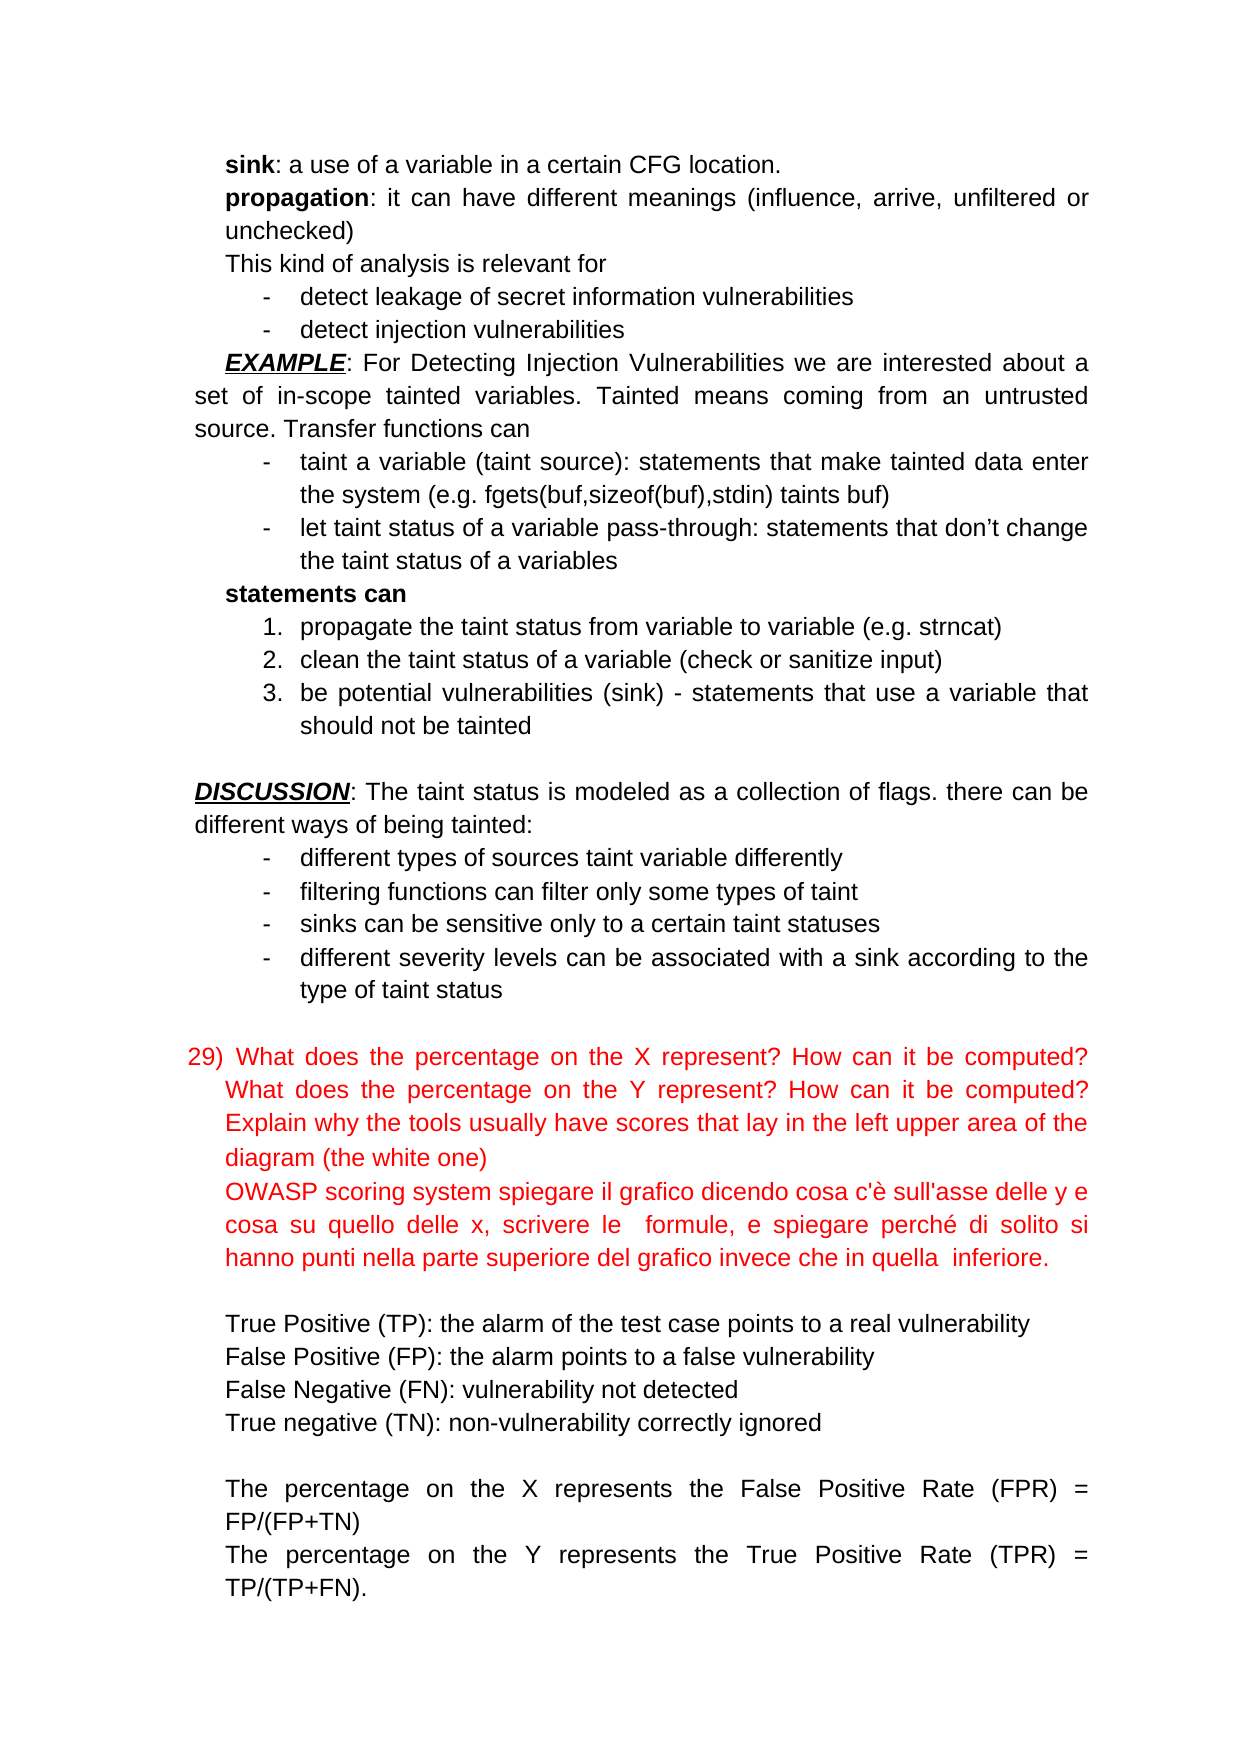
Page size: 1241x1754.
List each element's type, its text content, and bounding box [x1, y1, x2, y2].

text EXAMPLE: For Detecting Injection Vulnerabilities we are interested about a set of in-scope tainted variables. Tainted means coming from an untrusted source. Transfer functions can [194, 348, 1090, 443]
list different types of sources taint variable differently [262, 843, 1090, 872]
text DISCUSSION: The taint status is modeled as a collection of flags. there can be different ways of being tainted: [194, 777, 1090, 839]
list What does the percentage on the X represent? How can it be computed? What does the percentage on the Y represent? How can it be computed? Explain why the tools usually have scores that lay in the left upper area of the diagram (the white one) [187, 1042, 1090, 1172]
text False Negative (FN): vulnerability not detected [225, 1375, 1090, 1404]
list be potential vulnerabilities (sink) - statements that use a variable that should not be tainted [262, 678, 1090, 740]
text The percentage on the Y represents the True Positive Rate (TPR) = TP/(TP+FN). [225, 1540, 1090, 1602]
list detect leakage of secret information vulnerabilities [262, 282, 1090, 311]
text sink: a use of a variable in a certain CFG location. [225, 150, 1090, 179]
list clean the taint status of a variable (check or sanitize input) [262, 645, 1090, 674]
list different severity levels can be associated with a sink according to the type of taint status [262, 942, 1090, 1004]
list let taint status of a variable pass-through: statements that don’t change the taint status of a variables [262, 513, 1090, 575]
list filtering functions can filter only some types of taint [262, 876, 1090, 905]
text This kind of analysis is relevant for [225, 249, 1090, 278]
text OWASP scoring system spiegare il grafico dicendo cosa c'è sull'asse delle y e cosa su quello delle x, scrivere le formule, e spiegare perché di solito si hanno punti nella parte superiore del grafico invece che in quella inferiore. [225, 1177, 1090, 1272]
text statements can [150, 579, 1090, 608]
text propagation: it can have different meanings (influence, arrive, unfiltered or unchecked) [225, 183, 1090, 245]
list detect injection vulnerabilities [262, 315, 1090, 344]
text True Positive (TP): the alarm of the test case points to a real vulnerability [225, 1309, 1090, 1338]
text The percentage on the X represents the False Positive Rate (FPR) = FP/(FP+TN) [225, 1474, 1090, 1536]
text True negative (TN): non-vulnerability correctly ignored [225, 1408, 1090, 1437]
list propagate the taint status from variable to variable (e.g. strncat) [262, 612, 1090, 641]
list sinks can be sensitive only to a certain taint statuses [262, 909, 1090, 938]
list taint a variable (taint source): statements that make tainted data enter the system (e.g. fgets(buf,sizeof(buf),stdin) taints buf) [262, 447, 1090, 509]
text False Positive (FP): the alarm points to a false vulnerability [225, 1342, 1090, 1371]
